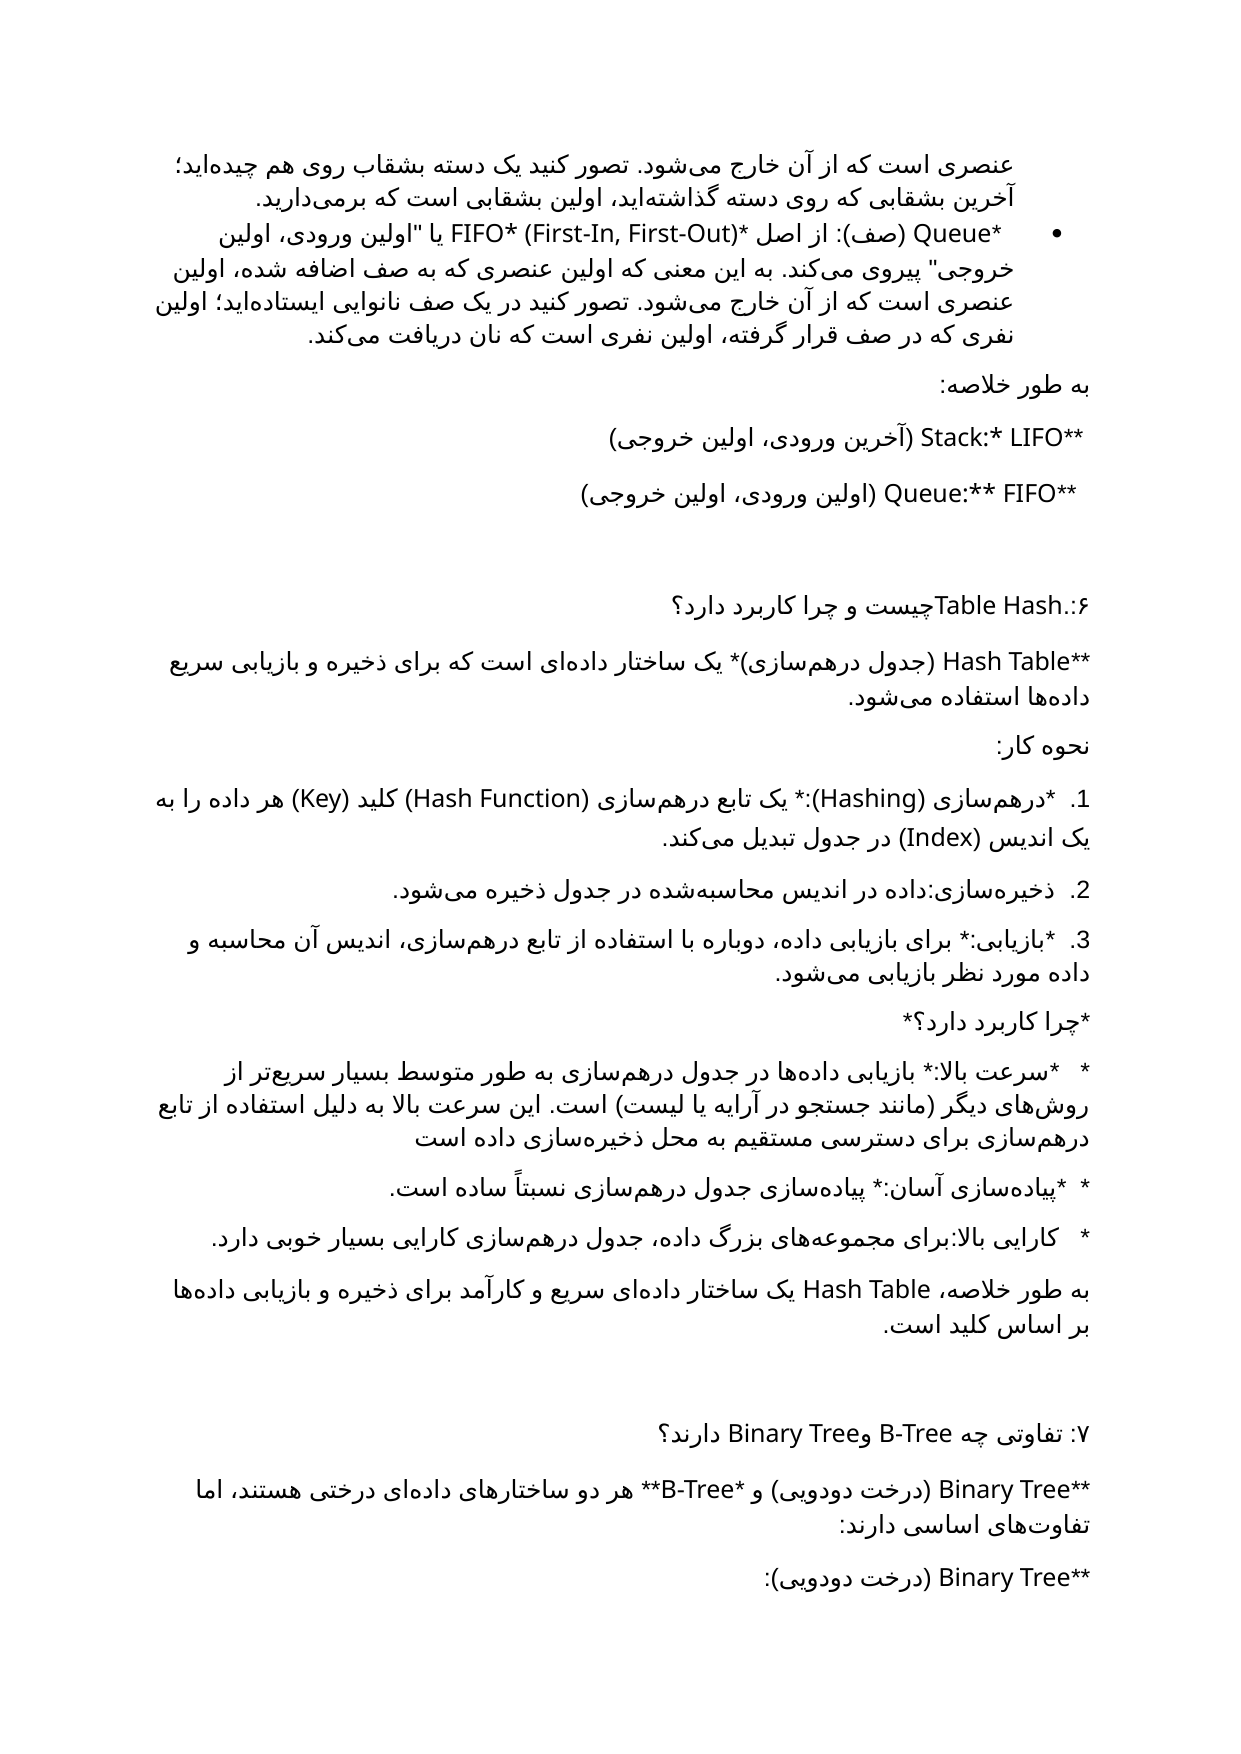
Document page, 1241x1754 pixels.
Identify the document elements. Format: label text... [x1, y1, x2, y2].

text **Binary Tree (درخت دودویی) و *B-Tree** هر دو ساختارهای داده‌ای درختی هستند، اما تفاوت‌های اساسی دارند: [150, 1472, 1090, 1539]
text نحوه کار: [150, 731, 1090, 760]
text *چرا کاربرد دارد؟* [150, 1007, 1090, 1036]
text **Stack:* LIFO (آخرین ورودی، اولین خروجی) [150, 420, 1090, 454]
text * کارایی بالا:برای مجموعه‌های بزرگ داده، جدول درهم‌سازی کارایی بسیار خوبی دارد. [150, 1222, 1090, 1251]
text 1. *درهم‌سازی (Hashing):* یک تابع درهم‌سازی (Hash Function) کلید (Key) هر داده را به یک اندیس (Index) در جدول تبدیل می‌کند. [150, 781, 1090, 853]
list *Queue (صف): از اصل *FIFO* (First-In, First-Out) یا "اولین ورودی، اولین خروجی" پیروی می‌کند. به این معنی که اولین عنصری که به صف اضافه شده، اولین عنصری است که از آن خارج می‌شود. تصور کنید در یک صف نانوایی ایستاده‌اید؛ اولین نفری که در صف قرار گرفته، اولین نفری است که نان دریافت می‌کند. [150, 216, 1053, 349]
text **Binary Tree (درخت دودویی): [150, 1560, 1090, 1594]
text 3. *بازیابی:* برای بازیابی داده، دوباره با استفاده از تابع درهم‌سازی، اندیس آن محاسبه و داده مورد نظر بازیابی می‌شود. [150, 925, 1090, 986]
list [150, 150, 1053, 212]
text ۷: تفاوتی چه B-Tree وBinary Tree دارند؟ [150, 1416, 1090, 1450]
text به طور خلاصه، Hash Table یک ساختار داده‌ای سریع و کارآمد برای ذخیره و بازیابی داده‌ها بر اساس کلید است. [150, 1272, 1090, 1339]
text **Hash Table (جدول درهم‌سازی)* یک ساختار داده‌ای است که برای ذخیره و بازیابی سریع داده‌ها استفاده می‌شود. [150, 643, 1090, 710]
text * *پیاده‌سازی آسان:* پیاده‌سازی جدول درهم‌سازی نسبتاً ساده است. [150, 1173, 1090, 1202]
text * *سرعت بالا:* بازیابی داده‌ها در جدول درهم‌سازی به طور متوسط بسیار سریع‌تر از روش‌های دیگر (مانند جستجو در آرایه یا لیست) است. این سرعت بالا به دلیل استفاده از تابع درهم‌سازی برای دسترسی مستقیم به محل ذخیره‌سازی داده است [150, 1057, 1090, 1152]
text ۶:.Table Hashچیست و چرا کاربرد دارد؟ [150, 587, 1090, 621]
text به طور خلاصه: [150, 370, 1090, 399]
text 2. ذخیره‌سازی:داده در اندیس محاسبه‌شده در جدول ذخیره می‌شود. [150, 875, 1090, 904]
text **Queue:** FIFO (اولین ورودی، اولین خروجی) [150, 476, 1090, 510]
